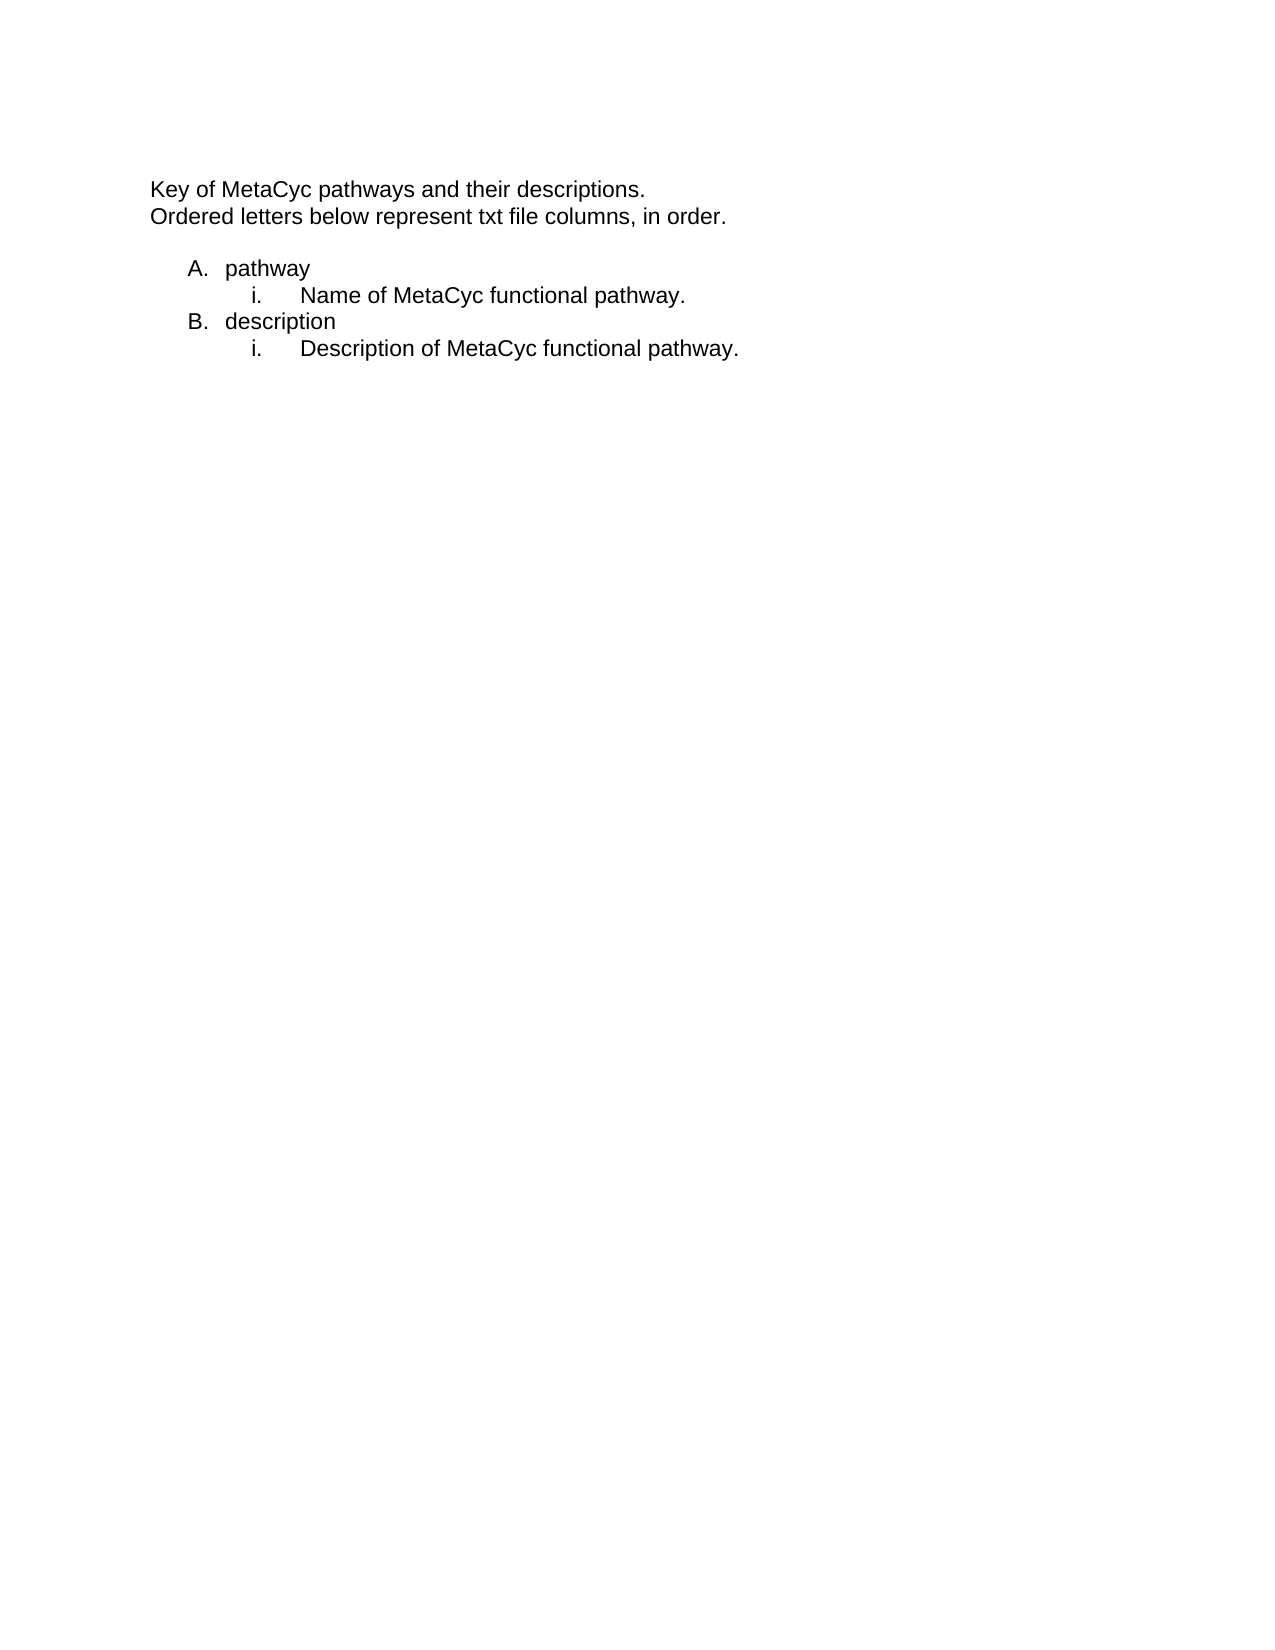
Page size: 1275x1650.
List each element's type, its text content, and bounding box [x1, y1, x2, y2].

text Ordered letters below represent txt file columns, in order. [150, 203, 1125, 229]
list Name of MetaCyc functional pathway. [262, 282, 1125, 308]
list description [187, 308, 1125, 334]
text Key of MetaCyc pathways and their descriptions. [150, 176, 1125, 203]
list Description of MetaCyc functional pathway. [262, 334, 1125, 361]
list pathway [187, 255, 1125, 282]
